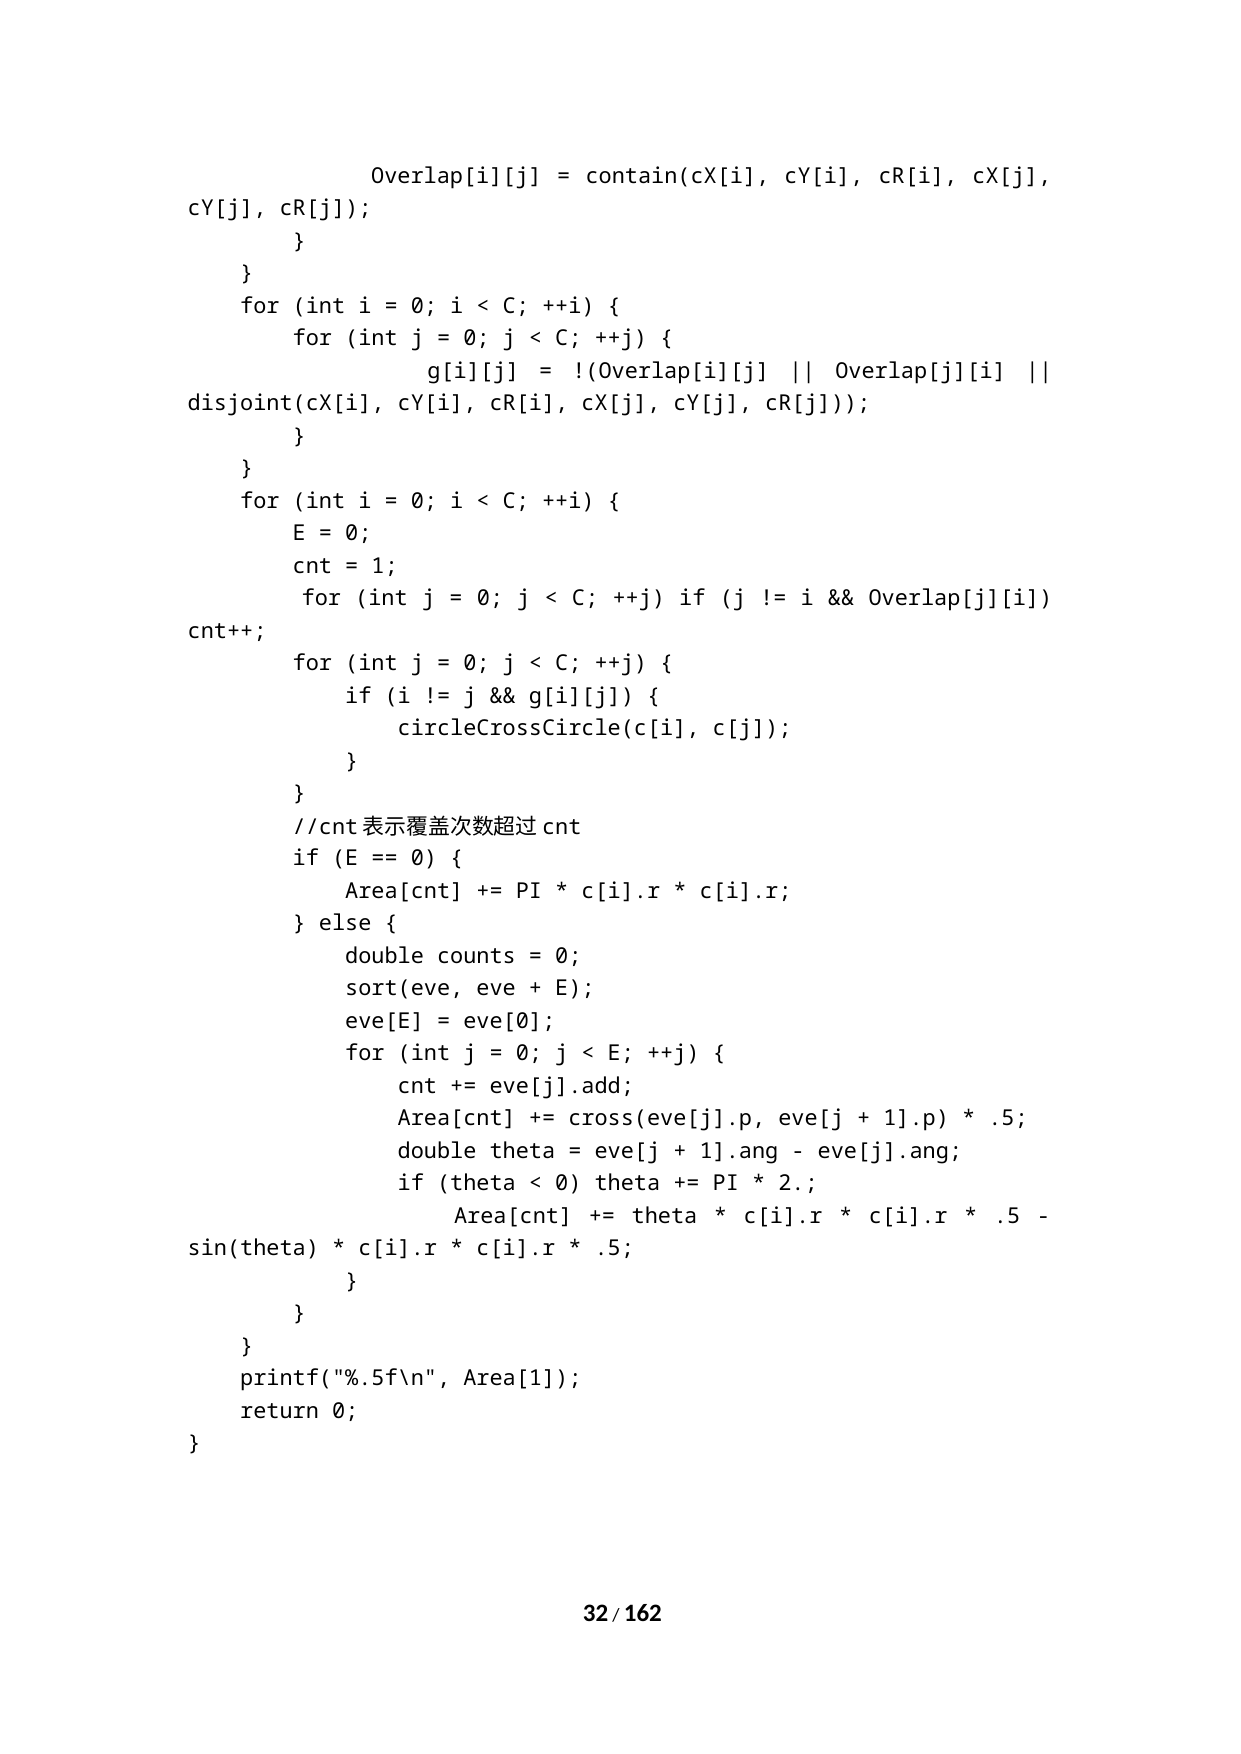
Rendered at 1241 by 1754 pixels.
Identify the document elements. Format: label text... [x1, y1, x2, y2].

text for (int i = 0; i < C; ++i) { [187, 483, 1053, 516]
text if (E == 0) { [187, 841, 1053, 873]
text } [187, 1328, 1053, 1361]
text for (int i = 0; i < C; ++i) { [187, 288, 1053, 321]
text Area[cnt] += PI * c[i].r * c[i].r; [187, 873, 1053, 906]
text //cnt表示覆盖次数超过cnt [187, 808, 1053, 841]
text } [187, 1296, 1053, 1328]
text } [187, 1263, 1053, 1296]
text double counts = 0; [187, 938, 1053, 971]
text cnt += eve[j].add; [187, 1068, 1053, 1101]
text for (int j = 0; j < C; ++j) { [187, 646, 1053, 678]
text } [187, 256, 1053, 288]
text Area[cnt] += cross(eve[j].p, eve[j + 1].p) * .5; [187, 1101, 1053, 1133]
text Area[cnt] += theta * c[i].r * c[i].r * .5 - sin(theta) * c[i].r * c[i].r * .5; [187, 1198, 1053, 1263]
text } [187, 1426, 1053, 1458]
text g[i][j] = !(Overlap[i][j] || Overlap[j][i] || disjoint(cX[i], cY[i], cR[i], cX[j], cY[j], cR[j])); [187, 353, 1053, 418]
text if (theta < 0) theta += PI * 2.; [187, 1166, 1053, 1198]
text Overlap[i][j] = contain(cX[i], cY[i], cR[i], cX[j], cY[j], cR[j]); [187, 158, 1053, 223]
text circleCrossCircle(c[i], c[j]); [187, 711, 1053, 743]
text cnt = 1; [187, 548, 1053, 581]
text printf("%.5f\n", Area[1]); [187, 1361, 1053, 1393]
text } [187, 223, 1053, 256]
text for (int j = 0; j < C; ++j) if (j != i && Overlap[j][i]) cnt++; [187, 581, 1053, 646]
text return 0; [187, 1393, 1053, 1426]
text for (int j = 0; j < E; ++j) { [187, 1036, 1053, 1068]
text } [187, 451, 1053, 483]
text } [187, 776, 1053, 808]
text eve[E] = eve[0]; [187, 1003, 1053, 1036]
text sort(eve, eve + E); [187, 971, 1053, 1003]
text } else { [187, 906, 1053, 938]
text E = 0; [187, 516, 1053, 548]
text for (int j = 0; j < C; ++j) { [187, 321, 1053, 353]
text if (i != j && g[i][j]) { [187, 678, 1053, 711]
text double theta = eve[j + 1].ang - eve[j].ang; [187, 1133, 1053, 1166]
text } [187, 743, 1053, 776]
text } [187, 418, 1053, 451]
